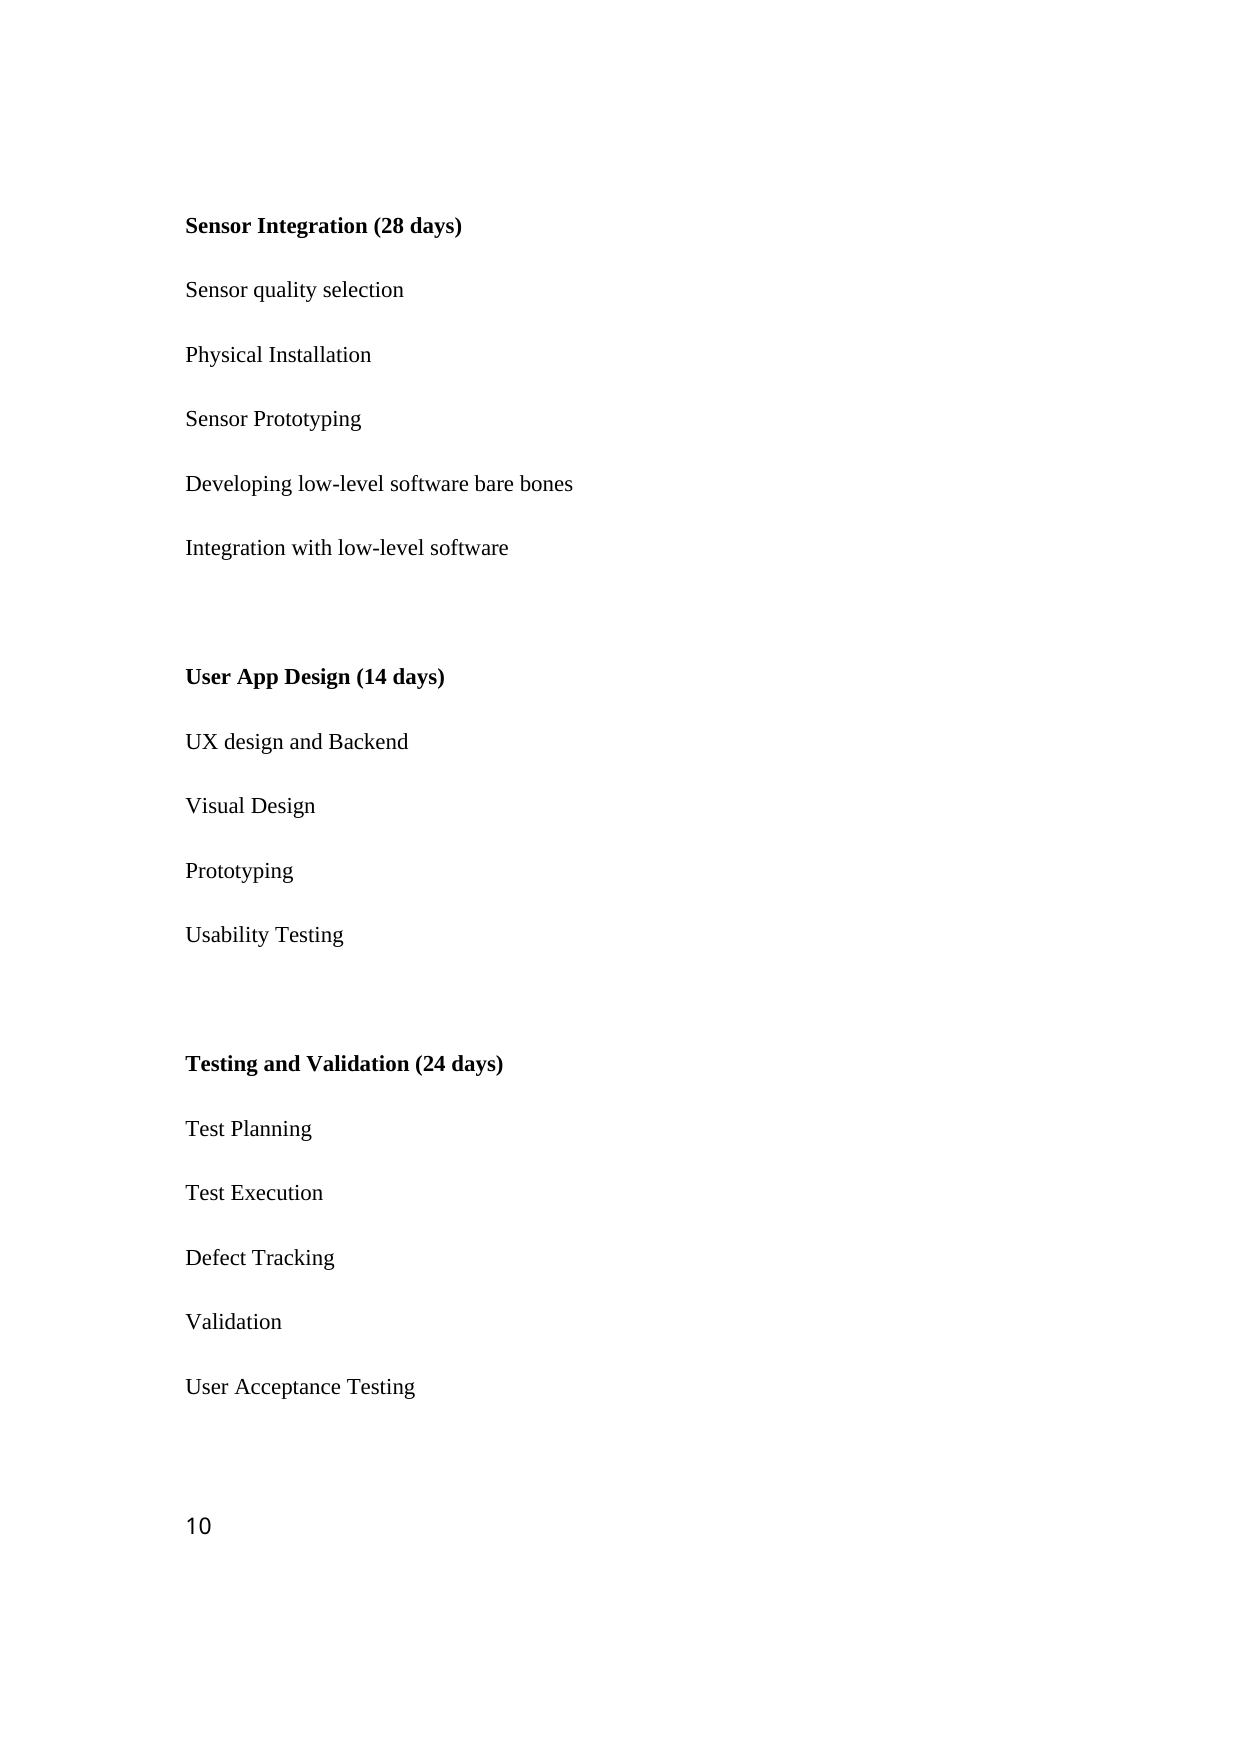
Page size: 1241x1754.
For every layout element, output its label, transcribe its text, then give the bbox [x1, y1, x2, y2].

text User App Design (14 days) [148, 663, 1093, 690]
text Defect Tracking [148, 1244, 1093, 1270]
text Validation [148, 1308, 1093, 1334]
text Prototyping [148, 857, 1093, 883]
text Visual Design [148, 792, 1093, 819]
text Test Planning [148, 1115, 1093, 1141]
text UX design and Backend [148, 728, 1093, 754]
text Physical Installation [148, 341, 1093, 367]
text Sensor Integration (28 days) [148, 212, 1093, 238]
text Test Execution [148, 1179, 1093, 1206]
text Integration with low-level software [148, 534, 1093, 561]
text Sensor quality selection [148, 277, 1093, 303]
text Sensor Prototyping [148, 406, 1093, 432]
text Testing and Validation (24 days) [148, 1050, 1093, 1077]
text User Acceptance Testing [148, 1373, 1093, 1399]
text Developing low-level software bare bones [148, 470, 1093, 496]
text Usability Testing [148, 921, 1093, 948]
